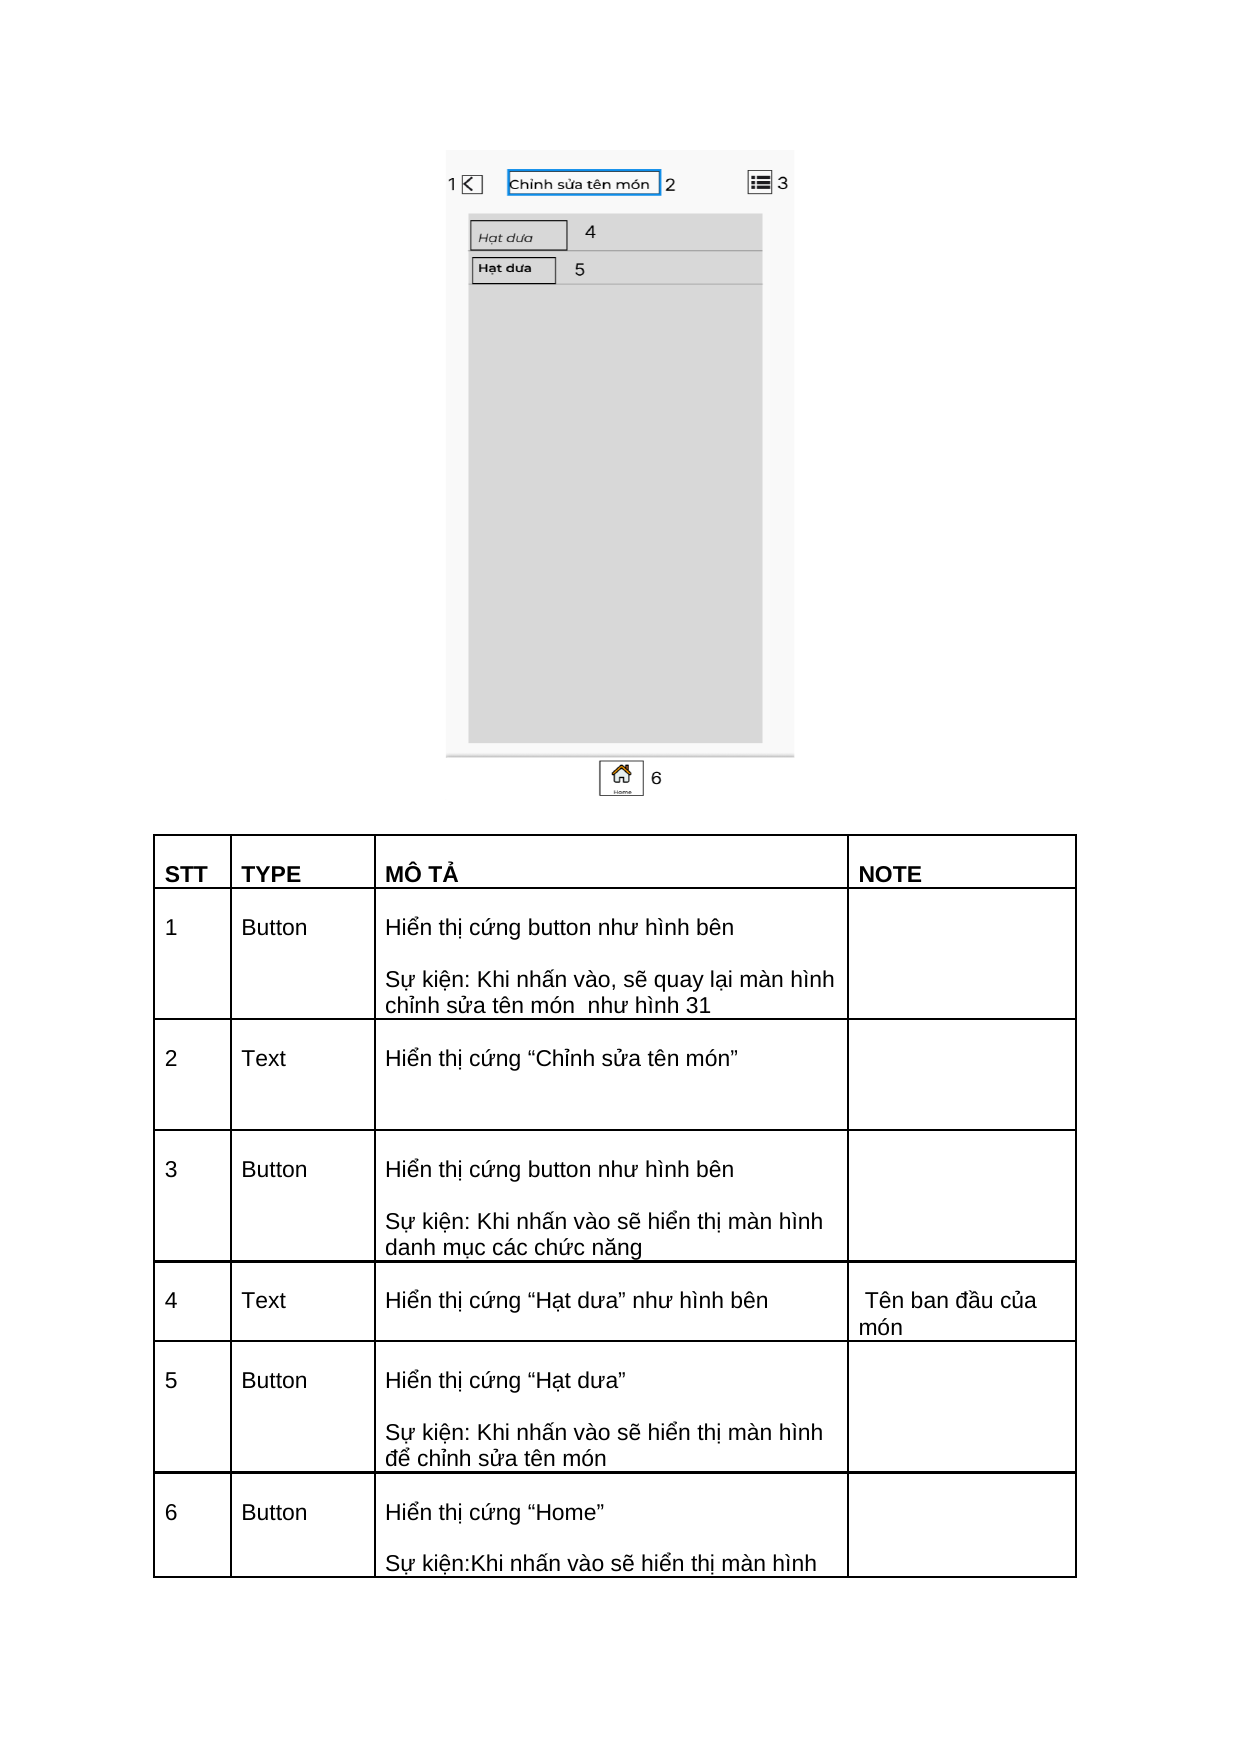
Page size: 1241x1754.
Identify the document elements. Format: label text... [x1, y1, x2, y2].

table_cell 5 [155, 1342, 230, 1471]
table_cell Hiển thị cứng button như hình bên Sự kiện: Khi nhấn vào sẽ hiển thị màn hình danh mục các chức năng [376, 1131, 847, 1260]
table_cell 1 [155, 889, 230, 1018]
table_cell Hiển thị cứng “Hạt dưa” như hình bên [376, 1263, 847, 1340]
table_cell Button [232, 889, 374, 1018]
table_cell [849, 1474, 1075, 1576]
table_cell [376, 1474, 847, 1576]
table_cell Hiển thị cứng “Chỉnh sửa tên món” [376, 1020, 847, 1129]
table_header MÔ TẢ [376, 836, 847, 887]
table_header STT [155, 836, 230, 887]
table_cell 2 [155, 1020, 230, 1129]
table_cell Hiển thị cứng button như hình bên Sự kiện: Khi nhấn vào, sẽ quay lại màn hình chỉnh sửa tên món như hình 31 [376, 889, 847, 1018]
table_cell Button [232, 1342, 374, 1471]
table_cell Text [232, 1020, 374, 1129]
table_cell Button [232, 1131, 374, 1260]
table_cell [849, 1020, 1075, 1129]
table_cell 3 [155, 1131, 230, 1260]
table_cell Hiển thị cứng “Hạt dưa” Sự kiện: Khi nhấn vào sẽ hiển thị màn hình để chỉnh sửa tên món [376, 1342, 847, 1471]
table_cell Text [232, 1263, 374, 1340]
picture [445, 150, 795, 800]
table_cell 6 [155, 1474, 230, 1576]
table_header TYPE [232, 836, 374, 887]
table_cell [849, 889, 1075, 1018]
table_cell Button [232, 1474, 374, 1576]
table_cell [849, 1131, 1075, 1260]
table_cell 4 [155, 1263, 230, 1340]
table_cell [849, 1342, 1075, 1471]
table_cell Tên ban đầu của món [849, 1263, 1075, 1340]
table_header NOTE [849, 836, 1075, 887]
